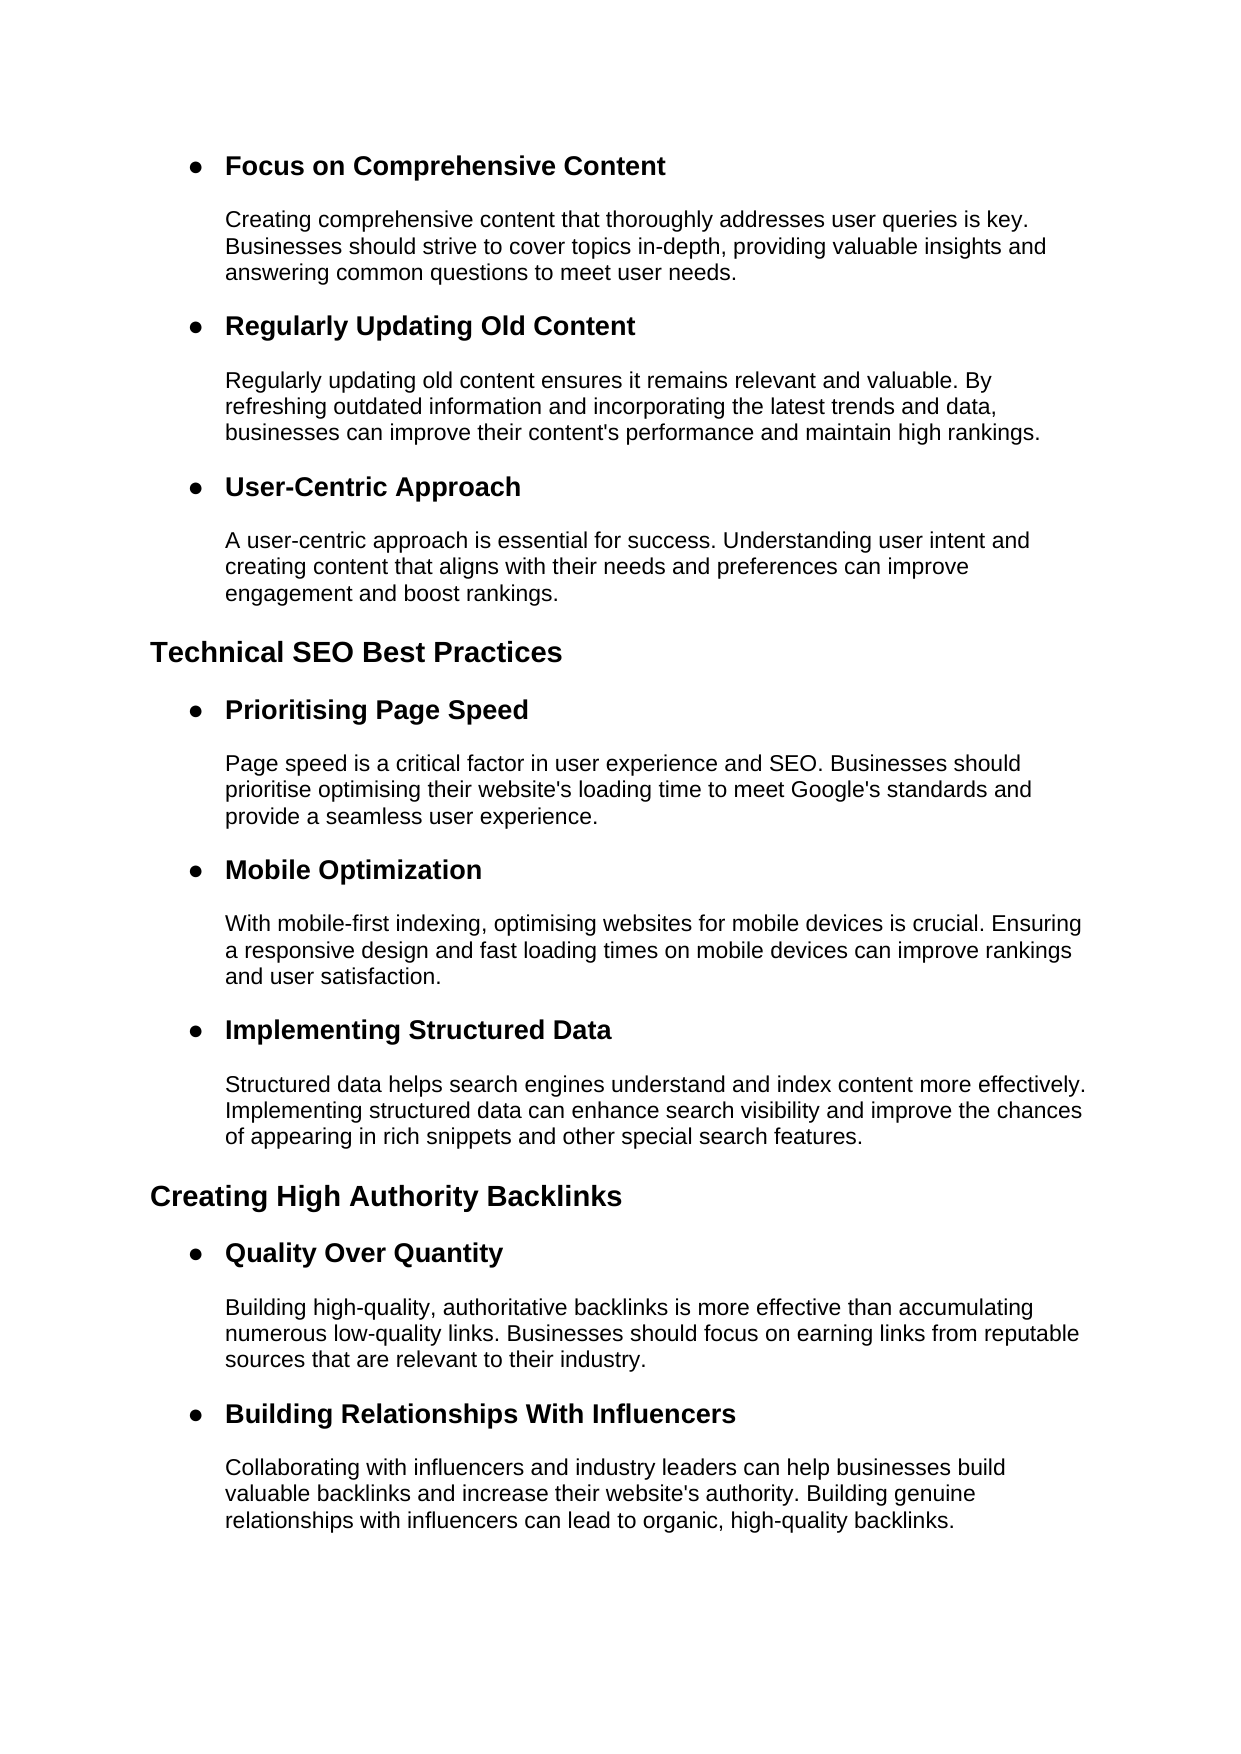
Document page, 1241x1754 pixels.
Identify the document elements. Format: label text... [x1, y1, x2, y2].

text Page speed is a critical factor in user experience and SEO. Businesses should prioritise optimising their website's loading time to meet Google's standards and provide a seamless user experience. [225, 750, 1090, 829]
text A user-centric approach is essential for success. Understanding user intent and creating content that aligns with their needs and preferences can improve engagement and boost rankings. [225, 527, 1090, 606]
text Regularly updating old content ensures it remains relevant and valuable. By refreshing outdated information and incorporating the latest trends and data, businesses can improve their content's performance and maintain high rankings. [225, 367, 1090, 446]
subtitle User-Centric Approach [187, 471, 1090, 502]
subtitle Quality Over Quantity [187, 1237, 1090, 1268]
subtitle Regularly Updating Old Content [187, 310, 1090, 342]
text Collaborating with influencers and industry leaders can help businesses build valuable backlinks and increase their website's authority. Building genuine relationships with influencers can lead to organic, high-quality backlinks. [225, 1454, 1090, 1533]
text Creating comprehensive content that thoroughly addresses user queries is key. Businesses should strive to cover topics in-depth, providing valuable insights and answering common questions to meet user needs. [225, 206, 1090, 285]
subtitle Building Relationships With Influencers [187, 1398, 1090, 1429]
text Structured data helps search engines understand and index content more effectively. Implementing structured data can enhance search visibility and improve the chances of appearing in rich snippets and other special search features. [225, 1071, 1090, 1149]
text With mobile-first indexing, optimising websites for mobile devices is crucial. Ensuring a responsive design and fast loading times on mobile devices can improve rankings and user satisfaction. [225, 910, 1090, 989]
text Building high-quality, authoritative backlinks is more effective than accumulating numerous low-quality links. Businesses should focus on earning links from reputable sources that are relevant to their industry. [225, 1293, 1090, 1373]
subtitle Implementing Structured Data [187, 1014, 1090, 1046]
subtitle Mobile Optimization [187, 854, 1090, 885]
subtitle Focus on Comprehensive Content [187, 150, 1090, 181]
subtitle Prioritising Page Speed [187, 694, 1090, 725]
subtitle Creating High Authority Backlinks [150, 1179, 1090, 1212]
subtitle Technical SEO Best Practices [150, 635, 1090, 669]
